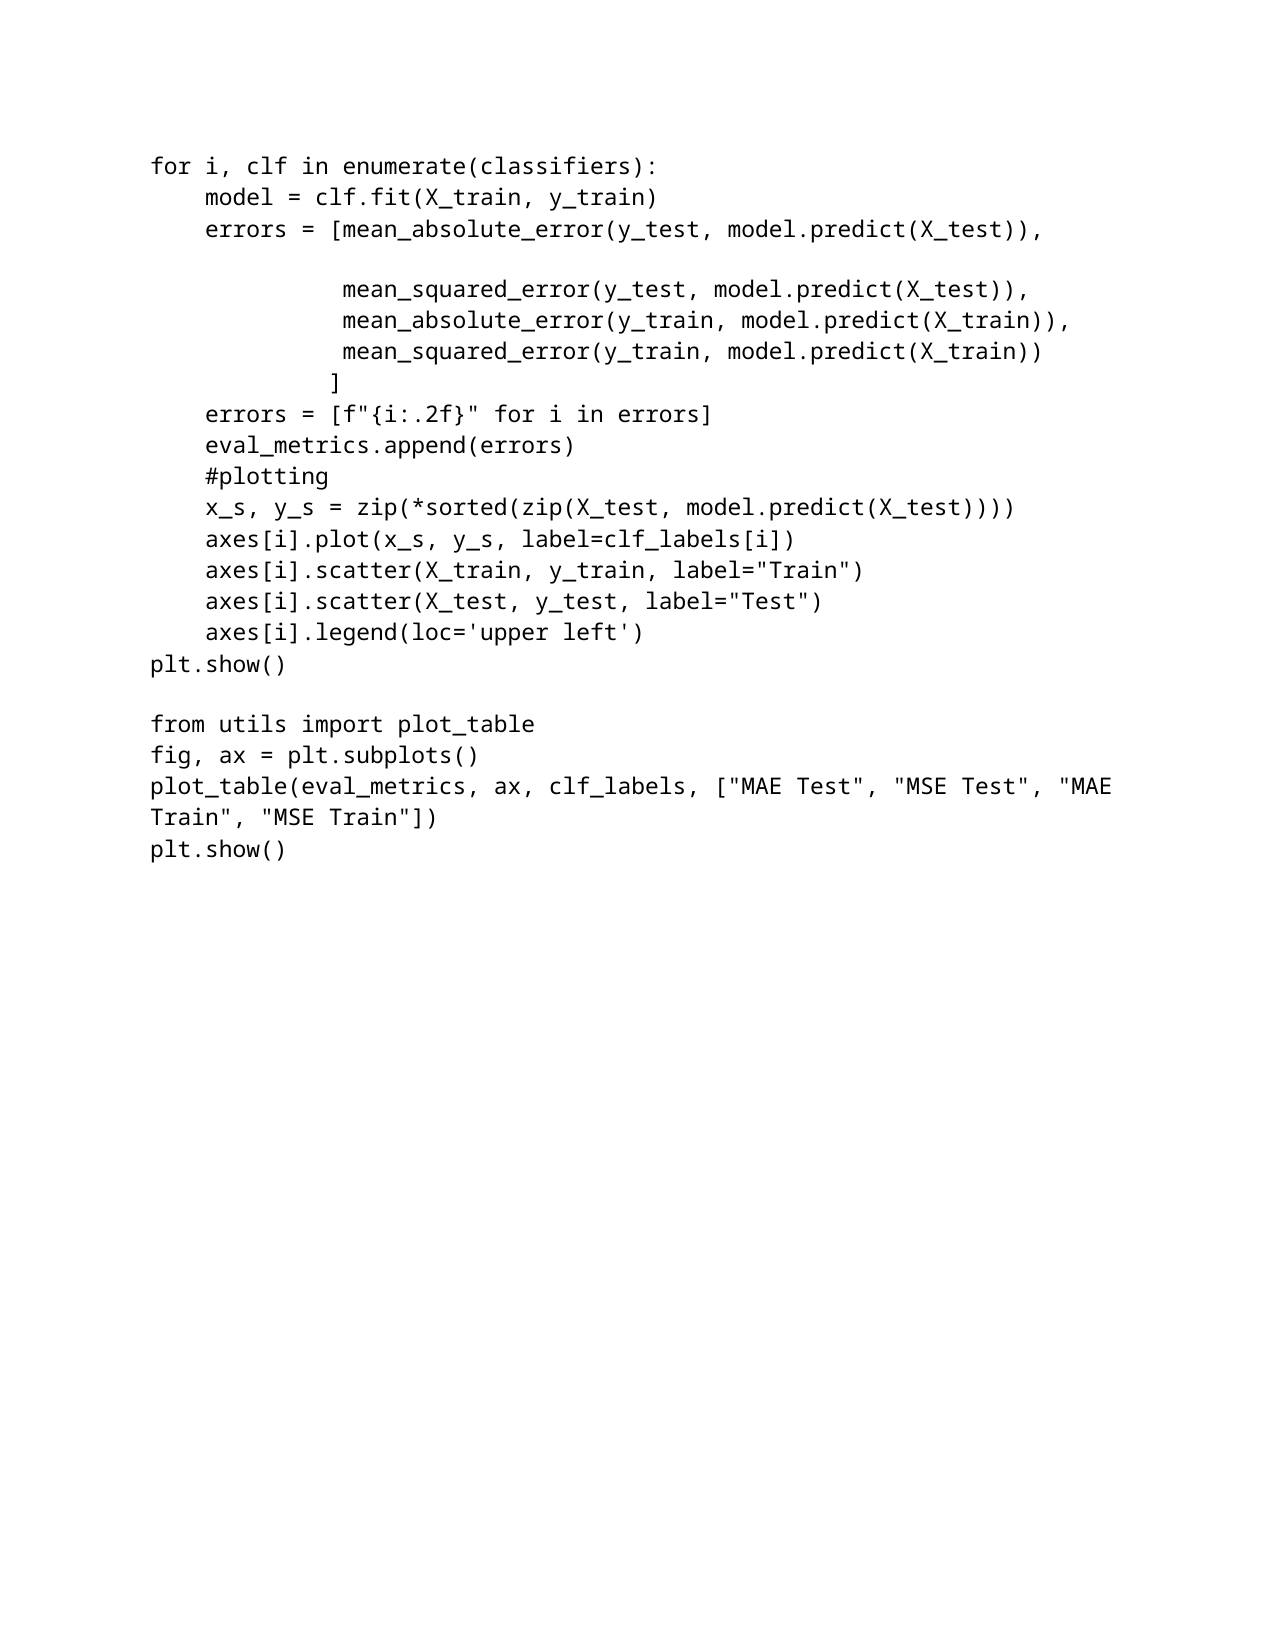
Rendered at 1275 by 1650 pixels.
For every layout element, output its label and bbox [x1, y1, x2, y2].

text [150, 150, 1125, 864]
